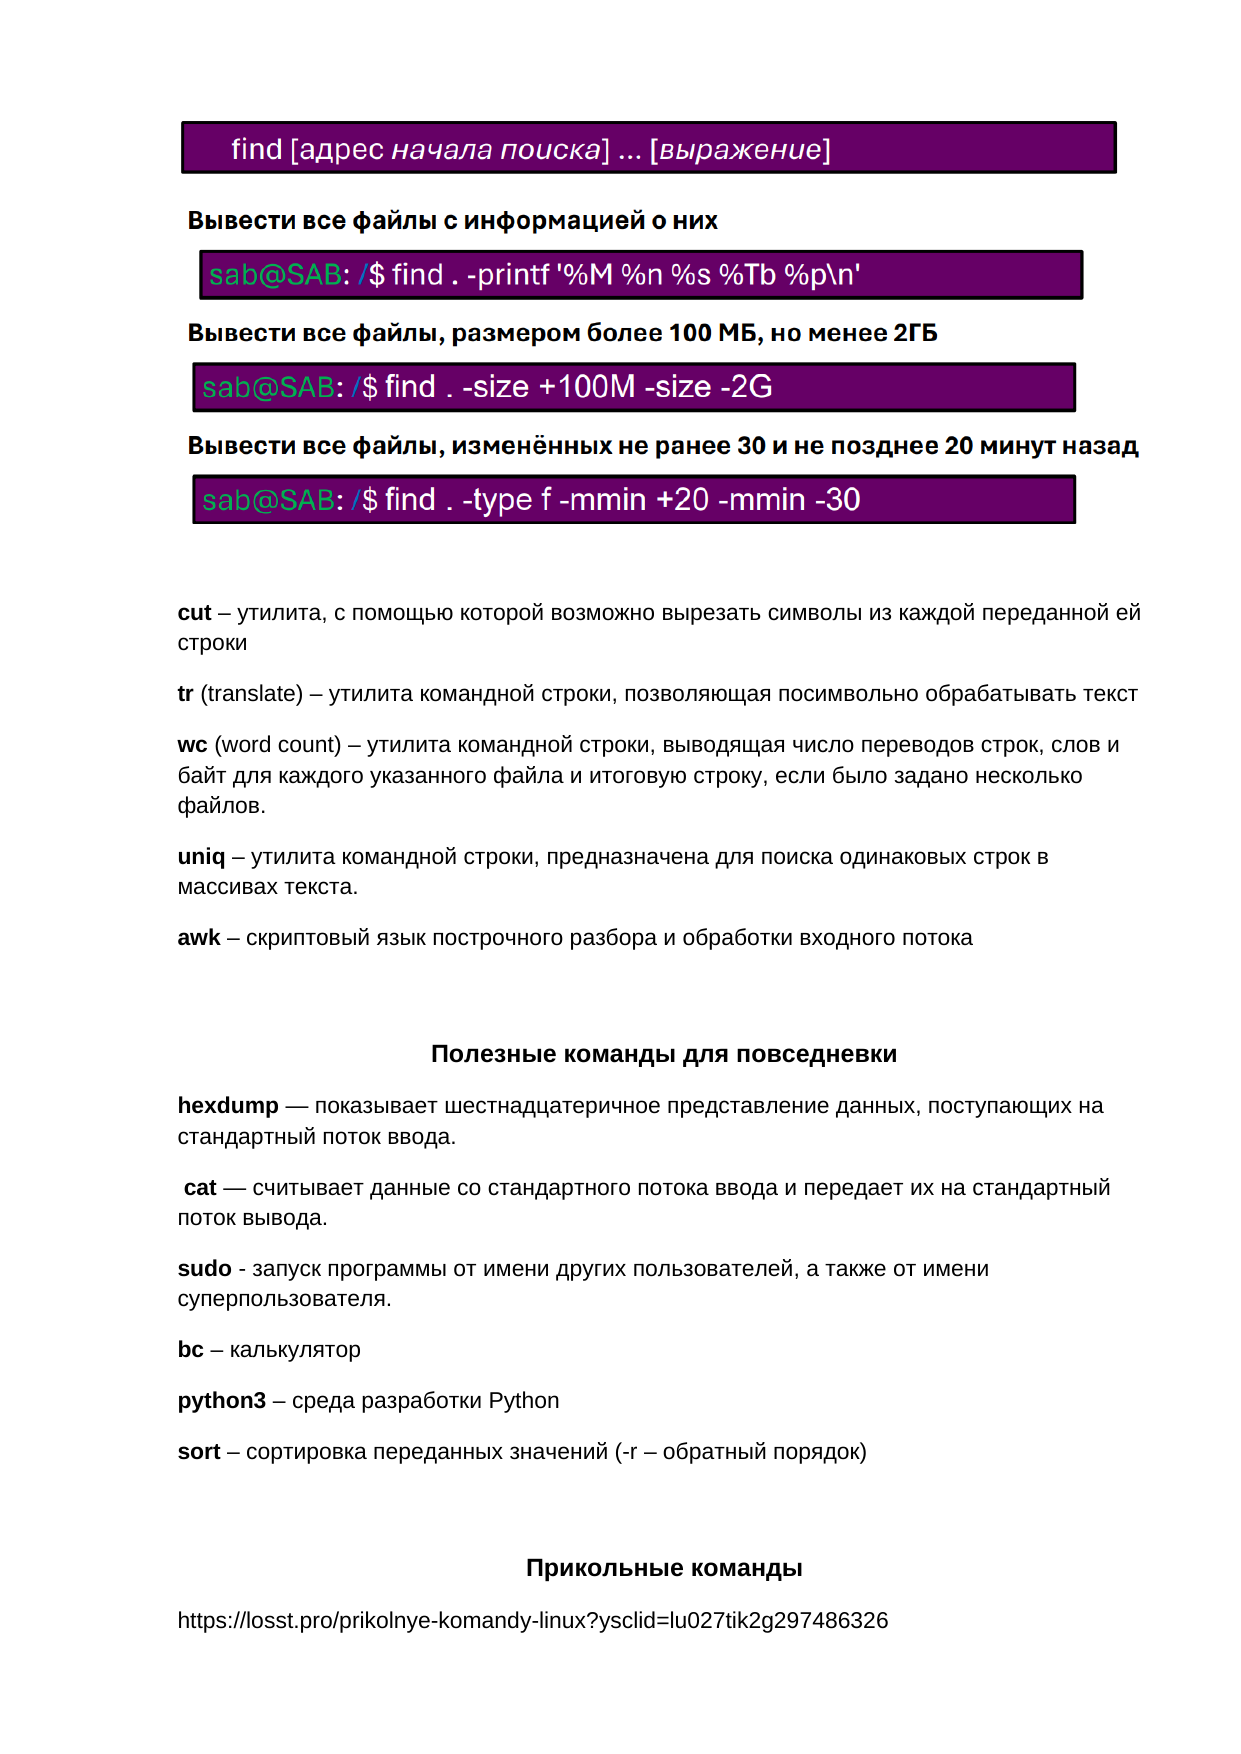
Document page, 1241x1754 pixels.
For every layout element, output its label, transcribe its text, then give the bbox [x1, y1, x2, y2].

text hexdump — показывает шестнадцатеричное представление данных, поступающих на стандартный поток ввода. [177, 1092, 1152, 1149]
subtitle Прикольные команды [177, 1553, 1152, 1582]
text cut – утилита, с помощью которой возможно вырезать символы из каждой переданной ей строки [177, 599, 1152, 656]
text https://losst.pro/prikolnye-komandy-linux?ysclid=lu027tik2g297486326 [177, 1607, 1152, 1633]
subtitle Полезные команды для повседневки [177, 1039, 1152, 1067]
picture [177, 118, 1152, 524]
text wc (word count) – утилита командной строки, выводящая число переводов строк, слов и байт для каждого указанного файла и итоговую строку, если было задано несколько файлов. [177, 731, 1152, 818]
text python3 – среда разработки Python [177, 1387, 1152, 1414]
text sudo - запуск программы от имени других пользователей, а также от имени суперпользователя. [177, 1255, 1152, 1312]
text cat — считывает данные со стандартного потока ввода и передает их на стандартный поток вывода. [177, 1174, 1152, 1230]
text awk – скриптовый язык построчного разбора и обработки входного потока [177, 924, 1152, 950]
text uniq – утилита командной строки, предназначена для поиска одинаковых строк в массивах текста. [177, 843, 1152, 899]
text bc – калькулятор [177, 1336, 1152, 1363]
text sort – сортировка переданных значений (-r – обратный порядок) [177, 1438, 1152, 1465]
text tr (translate) – утилита командной строки, позволяющая посимвольно обрабатывать текст [177, 680, 1152, 707]
